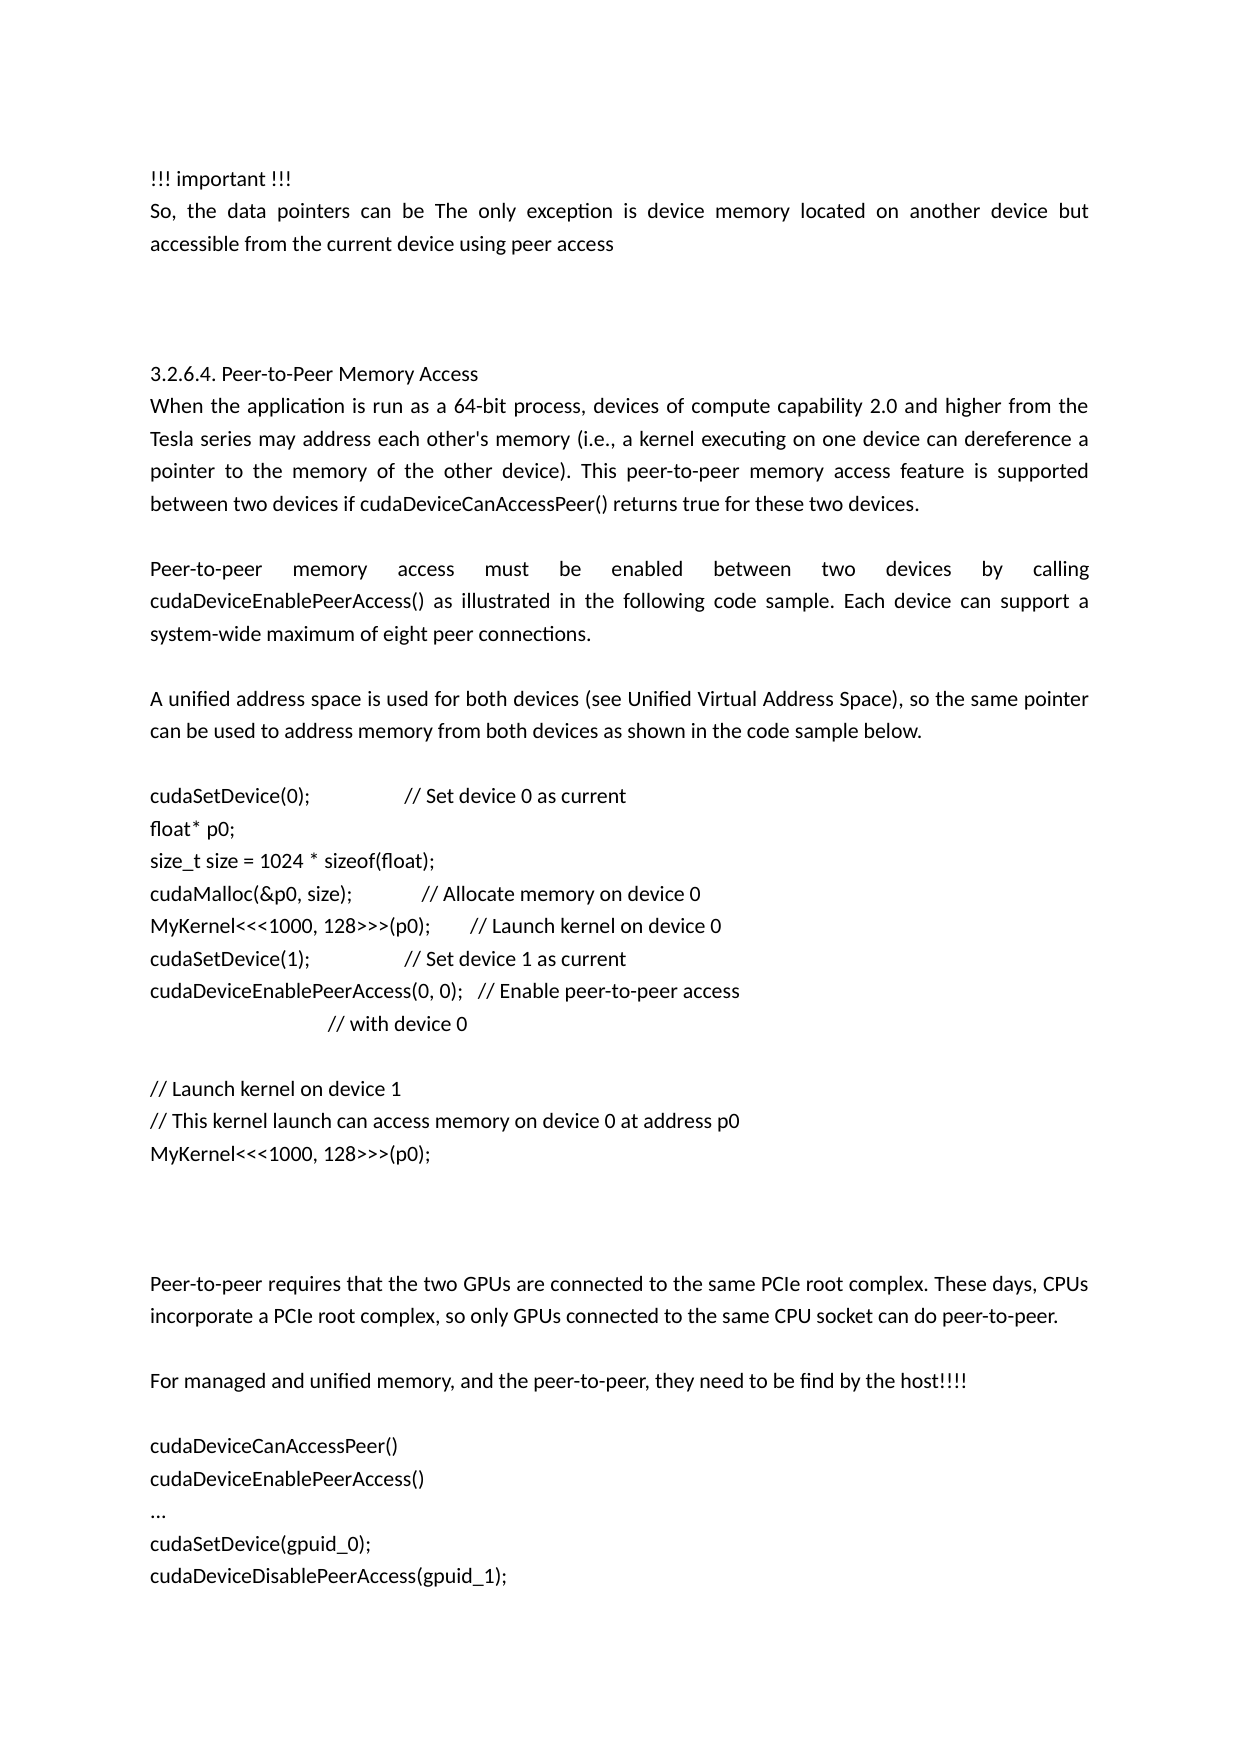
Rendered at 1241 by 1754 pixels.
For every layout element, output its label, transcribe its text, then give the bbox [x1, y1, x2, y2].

text Peer-to-peer requires that the two GPUs are connected to the same PCIe root complex. These days, CPUs incorporate a PCIe root complex, so only GPUs connected to the same CPU socket can do peer-to-peer. [150, 1267, 1090, 1332]
text A unified address space is used for both devices (see Unified Virtual Address Space), so the same pointer can be used to address memory from both devices as shown in the code sample below. [150, 682, 1090, 747]
text When the application is run as a 64-bit process, devices of compute capability 2.0 and higher from the Tesla series may address each other's memory (i.e., a kernel executing on one device can dereference a pointer to the memory of the other device). This peer-to-peer memory access feature is supported between two devices if cudaDeviceCanAccessPeer() returns true for these two devices. [150, 389, 1090, 519]
text MyKernel<<<1000, 128>>>(p0); [150, 1137, 1090, 1169]
text cudaDeviceCanAccessPeer() [150, 1429, 1090, 1462]
text // with device 0 [150, 1007, 1090, 1039]
text cudaSetDevice(1); // Set device 1 as current [150, 942, 1090, 974]
text cudaDeviceEnablePeerAccess() [150, 1462, 1090, 1494]
text cudaDeviceEnablePeerAccess(0, 0); // Enable peer-to-peer access [150, 974, 1090, 1007]
text cudaDeviceDisablePeerAccess(gpuid_1); [150, 1559, 1090, 1592]
text cudaSetDevice(0); // Set device 0 as current [150, 779, 1090, 812]
text MyKernel<<<1000, 128>>>(p0); // Launch kernel on device 0 [150, 909, 1090, 942]
text cudaSetDevice(gpuid_0); [150, 1527, 1090, 1559]
text cudaMalloc(&p0, size); // Allocate memory on device 0 [150, 877, 1090, 909]
text For managed and unified memory, and the peer-to-peer, they need to be find by the host!!!! [150, 1364, 1090, 1397]
text float* p0; [150, 812, 1090, 844]
text size_t size = 1024 * sizeof(float); [150, 844, 1090, 877]
text Peer-to-peer memory access must be enabled between two devices by calling cudaDeviceEnablePeerAccess() as illustrated in the following code sample. Each device can support a system-wide maximum of eight peer connections. [150, 552, 1090, 649]
text ... [150, 1494, 1090, 1527]
text // Launch kernel on device 1 [150, 1072, 1090, 1104]
text // This kernel launch can access memory on device 0 at address p0 [150, 1104, 1090, 1137]
text 3.2.6.4. Peer-to-Peer Memory Access [150, 357, 1090, 389]
text !!! important !!! [150, 162, 1090, 194]
text So, the data pointers can be The only exception is device memory located on another device but accessible from the current device using peer access [150, 194, 1090, 259]
